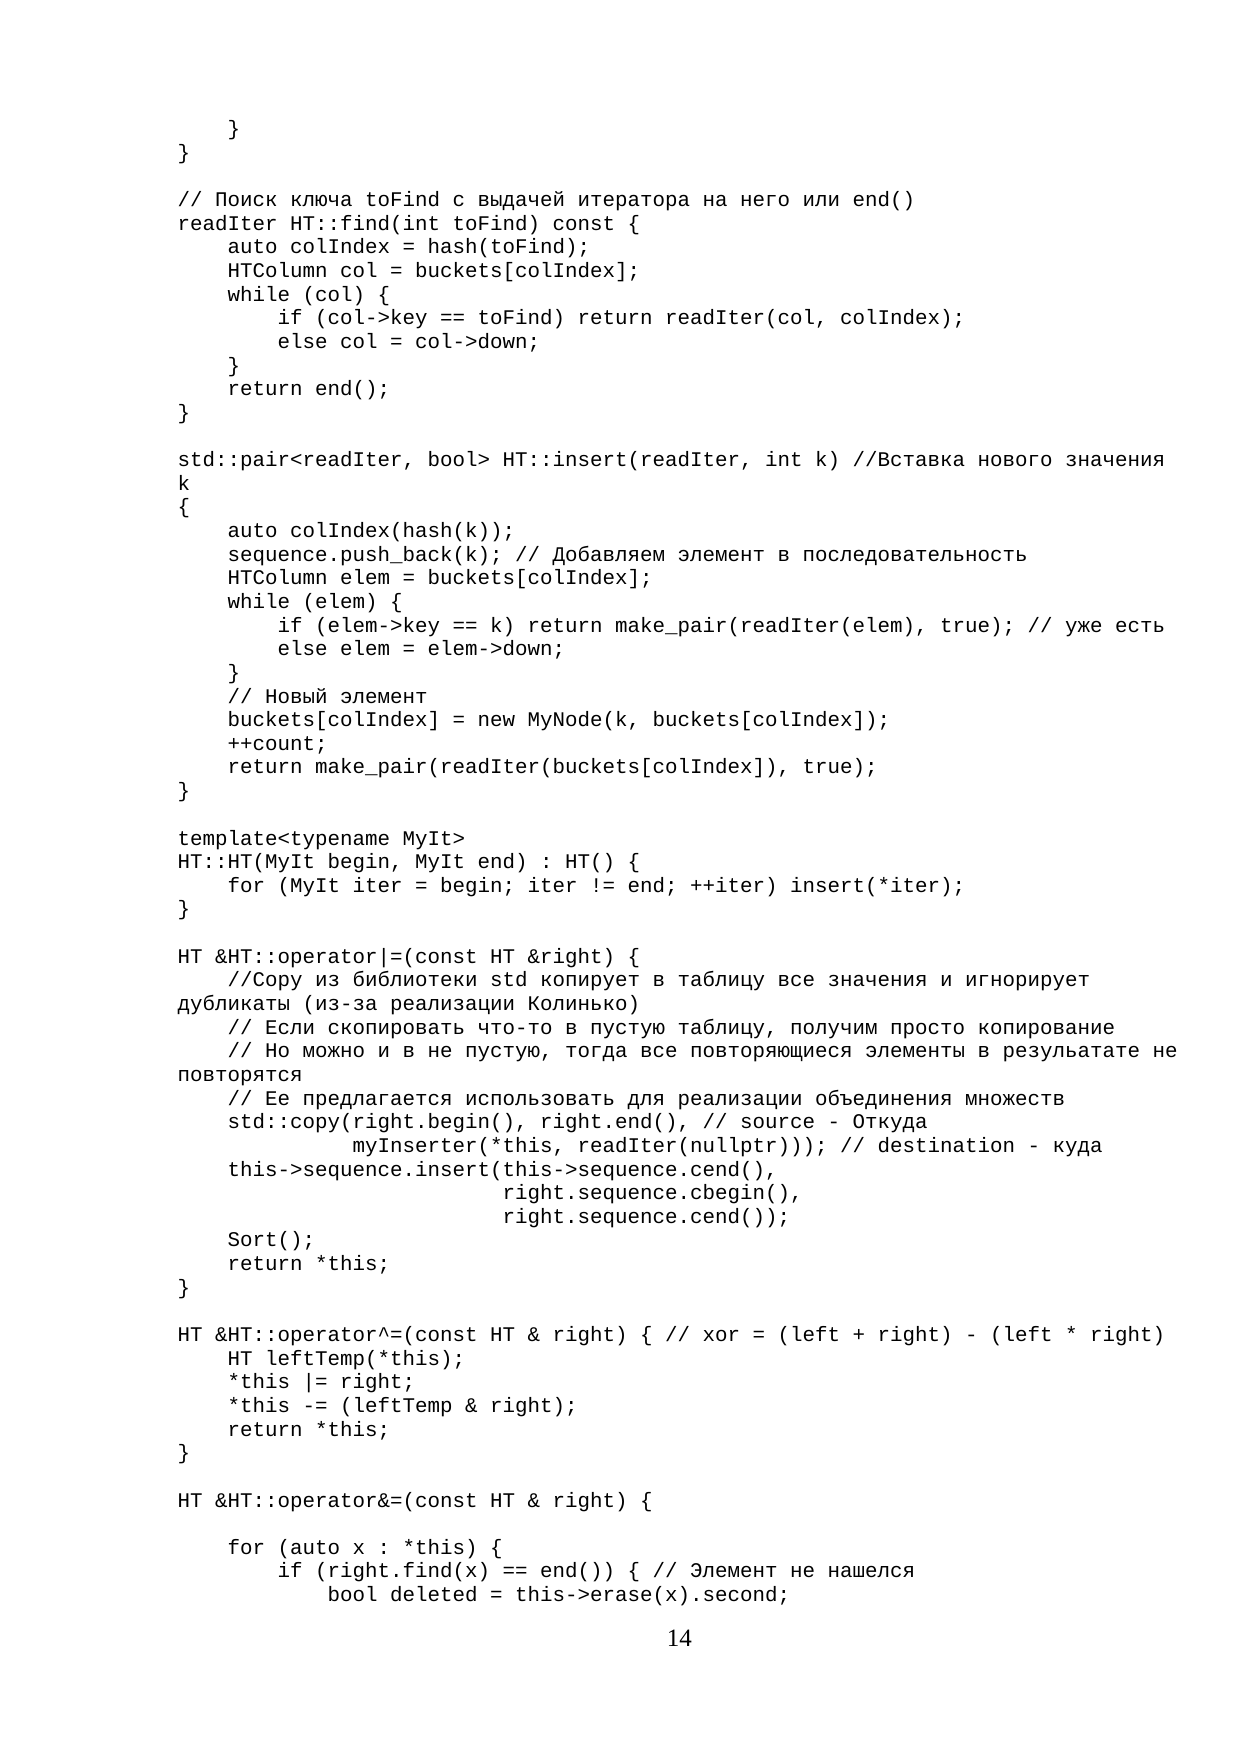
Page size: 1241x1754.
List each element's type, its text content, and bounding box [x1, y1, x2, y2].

text right.sequence.cend()); [177, 1206, 1181, 1229]
text HTColumn elem = buckets[colIndex]; [177, 567, 1181, 591]
text buckets[colIndex] = new MyNode(k, buckets[colIndex]); [177, 709, 1181, 733]
text template<typename MyIt> [177, 827, 1181, 851]
text bool deleted = this->erase(x).second; [177, 1584, 1181, 1608]
text else elem = elem->down; [177, 638, 1181, 662]
text auto colIndex(hash(k)); [177, 520, 1181, 544]
text } [177, 662, 1181, 686]
text for (auto x : *this) { [177, 1537, 1181, 1561]
text if (elem->key == k) return make_pair(readIter(elem), true); // уже есть [177, 615, 1181, 638]
text auto colIndex = hash(toFind); [177, 236, 1181, 260]
text // Ее предлагается использовать для реализации объединения множеств [177, 1088, 1181, 1111]
text HT &HT::operator|=(const HT &right) { [177, 946, 1181, 969]
text } [177, 354, 1181, 378]
text if (col->key == toFind) return readIter(col, colIndex); [177, 307, 1181, 331]
text myInserter(*this, readIter(nullptr))); // destination - куда [177, 1135, 1181, 1158]
text HT::HT(MyIt begin, MyIt end) : HT() { [177, 851, 1181, 875]
text return make_pair(readIter(buckets[colIndex]), true); [177, 757, 1181, 780]
text else col = col->down; [177, 331, 1181, 354]
text HT leftTemp(*this); [177, 1348, 1181, 1371]
text return end(); [177, 378, 1181, 402]
text *this -= (leftTemp & right); [177, 1395, 1181, 1419]
text } [177, 898, 1181, 922]
text } [177, 1277, 1181, 1300]
text Sort(); [177, 1229, 1181, 1253]
text } [177, 402, 1181, 426]
text // Но можно и в не пустую, тогда все повторяющиеся элементы в резульатате не повторятся [177, 1040, 1181, 1088]
text } [177, 118, 1181, 142]
text sequence.push_back(k); // Добавляем элемент в последовательность [177, 544, 1181, 567]
text std::copy(right.begin(), right.end(), // source - Откуда [177, 1111, 1181, 1135]
text } [177, 1442, 1181, 1466]
text this->sequence.insert(this->sequence.cend(), [177, 1158, 1181, 1182]
text // Поиск ключа toFind с выдачей итератора на него или end() [177, 189, 1181, 213]
text while (col) { [177, 284, 1181, 307]
text // Новый элемент [177, 686, 1181, 709]
text } [177, 780, 1181, 804]
text readIter HT::find(int toFind) const { [177, 213, 1181, 236]
text *this |= right; [177, 1371, 1181, 1395]
text { [177, 496, 1181, 520]
text //Copy из библиотеки std копирует в таблицу все значения и игнорирует дубликаты (из-за реализации Колинько) [177, 969, 1181, 1017]
text for (MyIt iter = begin; iter != end; ++iter) insert(*iter); [177, 875, 1181, 898]
text ++count; [177, 733, 1181, 757]
text HT &HT::operator^=(const HT & right) { // xor = (left + right) - (left * right) [177, 1324, 1181, 1348]
text HT &HT::operator&=(const HT & right) { [177, 1489, 1181, 1513]
text // Если скопировать что-то в пустую таблицу, получим просто копирование [177, 1017, 1181, 1040]
text std::pair<readIter, bool> HT::insert(readIter, int k) //Вставка нового значения k [177, 449, 1181, 496]
text return *this; [177, 1253, 1181, 1277]
text HTColumn col = buckets[colIndex]; [177, 260, 1181, 284]
text right.sequence.cbegin(), [177, 1182, 1181, 1206]
text return *this; [177, 1419, 1181, 1442]
text } [177, 142, 1181, 165]
text while (elem) { [177, 591, 1181, 615]
text if (right.find(x) == end()) { // Элемент не нашелся [177, 1561, 1181, 1584]
